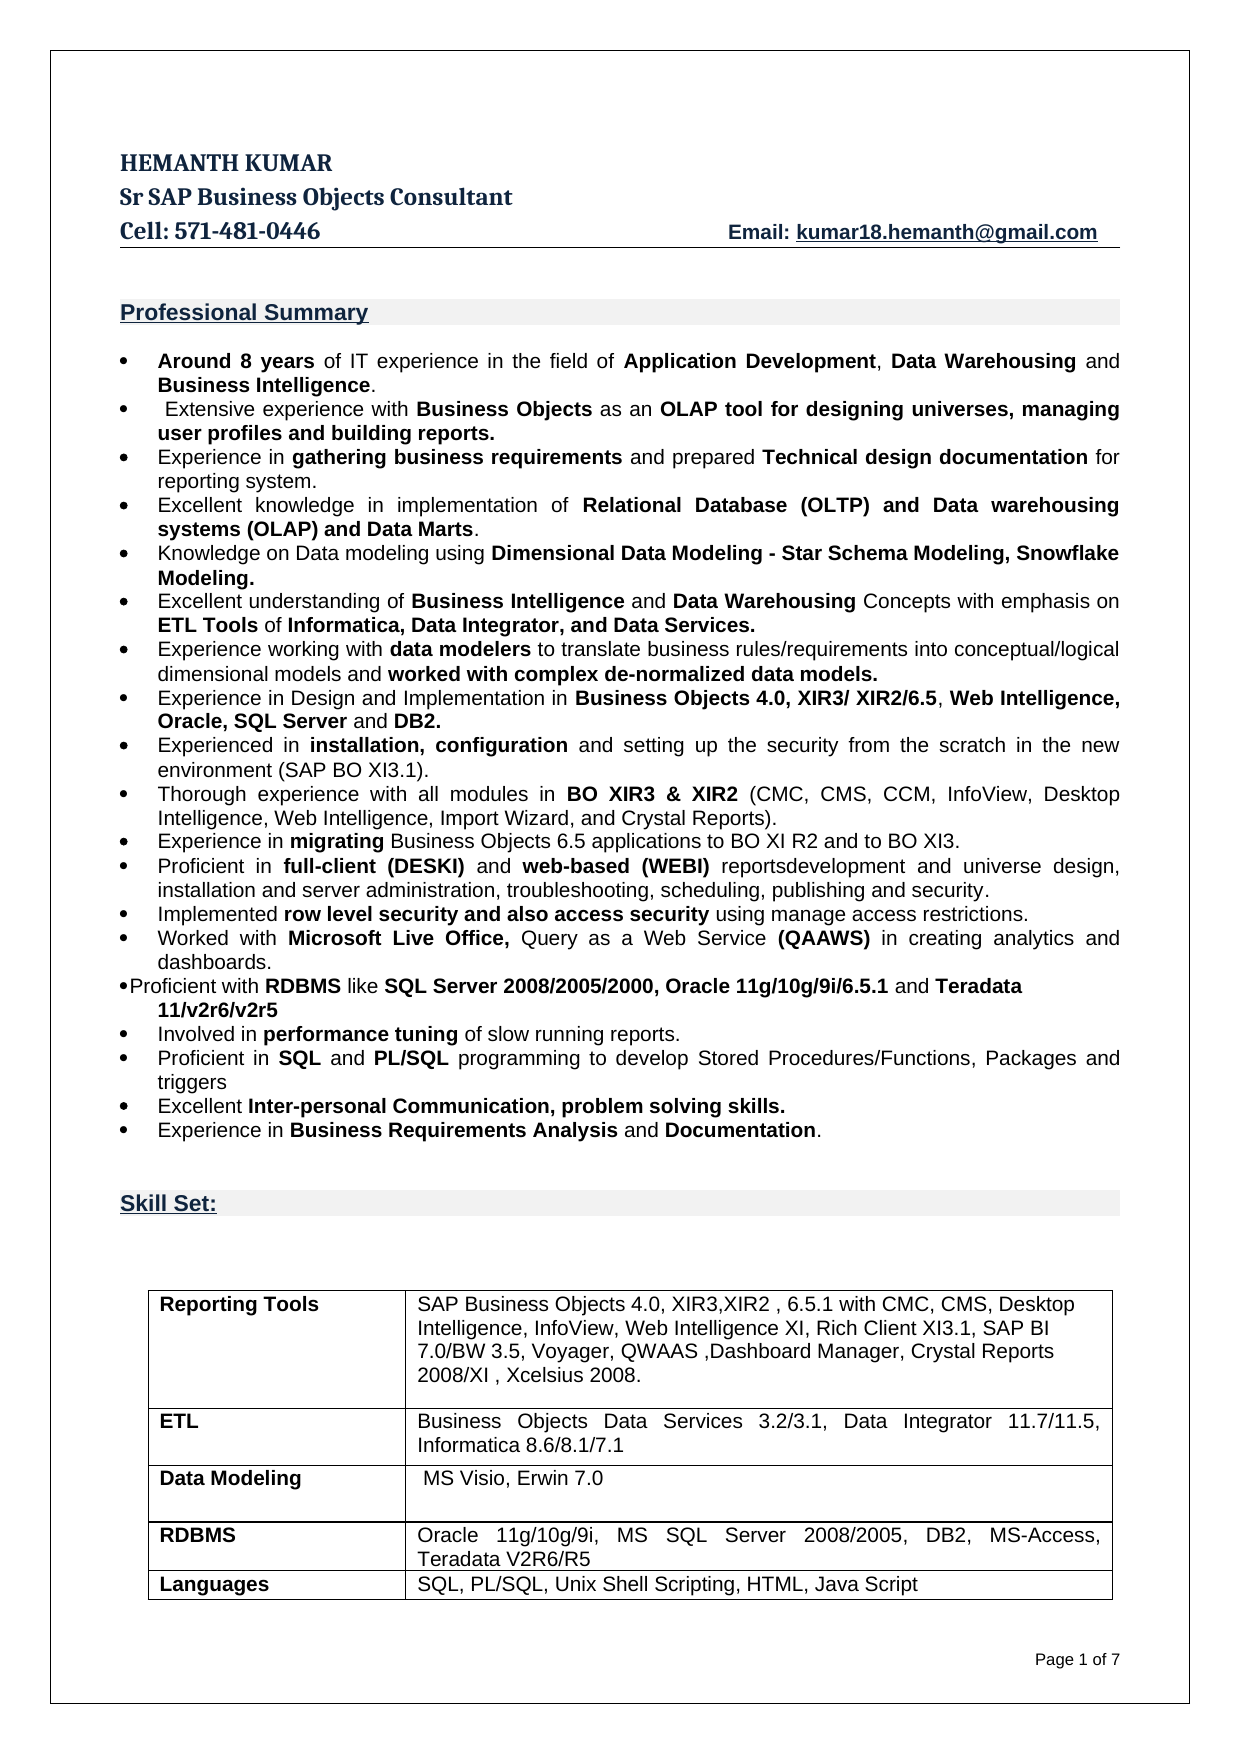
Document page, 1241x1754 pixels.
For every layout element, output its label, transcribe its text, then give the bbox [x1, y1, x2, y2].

list Knowledge on Data modeling using Dimensional Data Modeling - Star Schema Modeling, Snowflake Modeling. [120, 541, 1120, 589]
list Extensive experience with Business Objects as an OLAP tool for designing universes, managing user profiles and building reports. [120, 397, 1120, 445]
table_cell Oracle 11g/10g/9i, MS SQL Server 2008/2005, DB2, MS-Access, Teradata V2R6/R5 [406, 1523, 1112, 1570]
list Experience in migrating Business Objects 6.5 applications to BO XI R2 and to BO XI3. [120, 829, 1120, 853]
list Implemented row level security and also access security using manage access restrictions. [120, 901, 1120, 926]
table_cell SQL, PL/SQL, Unix Shell Scripting, HTML, Java Script [406, 1571, 1112, 1599]
table_header Reporting Tools [149, 1291, 405, 1408]
list Excellent Inter-personal Communication, problem solving skills. [120, 1094, 1120, 1118]
table_cell Languages [149, 1571, 405, 1599]
list Experience in Design and Implementation in Business Objects 4.0, XIR3/ XIR2/6.5, Web Intelligence, Oracle, SQL Server and DB2. [120, 685, 1120, 733]
table_header SAP Business Objects 4.0, XIR3,XIR2 , 6.5.1 with CMC, CMS, Desktop Intelligence, InfoView, Web Intelligence XI, Rich Client XI3.1, SAP BI 7.0/BW 3.5, Voyager, QWAAS ,Dashboard Manager, Crystal Reports 2008/XI , Xcelsius 2008. [406, 1291, 1112, 1408]
table_cell RDBMS [149, 1523, 405, 1570]
list Worked with Microsoft Live Office, Query as a Web Service (QAAWS) in creating analytics and dashboards. [120, 926, 1120, 973]
list Excellent knowledge in implementation of Relational Database (OLTP) and Data warehousing systems (OLAP) and Data Marts. [120, 493, 1120, 541]
text Cell: 571-481-0446 Email: kumar18.hemanth@gmail.com [120, 217, 1120, 247]
text Professional Summary [120, 299, 1120, 325]
list Proficient in SQL and PL/SQL programming to develop Stored Procedures/Functions, Packages and triggers [120, 1046, 1120, 1094]
list Involved in performance tuning of slow running reports. [120, 1022, 1120, 1046]
list Proficient in full-client (DESKI) and web-based (WEBI) reportsdevelopment and universe design, installation and server administration, troubleshooting, scheduling, publishing and security. [120, 853, 1120, 901]
list Excellent understanding of Business Intelligence and Data Warehousing Concepts with emphasis on ETL Tools of Informatica, Data Integrator, and Data Services. [120, 589, 1120, 637]
list Experience in gathering business requirements and prepared Technical design documentation for reporting system. [120, 445, 1120, 493]
table_cell MS Visio, Erwin 7.0 [406, 1466, 1112, 1521]
list Experienced in installation, configuration and setting up the security from the scratch in the new environment (SAP BO XI3.1). [120, 733, 1120, 781]
table_cell Business Objects Data Services 3.2/3.1, Data Integrator 11.7/11.5, Informatica 8.6/8.1/7.1 [406, 1409, 1112, 1465]
table_cell ETL [149, 1409, 405, 1465]
list Thorough experience with all modules in BO XIR3 & XIR2 (CMC, CMS, CCM, InfoView, Desktop Intelligence, Web Intelligence, Import Wizard, and Crystal Reports). [120, 781, 1120, 829]
list Experience in Business Requirements Analysis and Documentation. [120, 1118, 1120, 1142]
list Proficient with RDBMS like SQL Server 2008/2005/2000, Oracle 11g/10g/9i/6.5.1 and Teradata 11/v2r6/v2r5 [120, 973, 1120, 1022]
text HEMANTH KUMAR [120, 150, 1120, 177]
text Skill Set: [120, 1190, 1120, 1216]
table_cell Data Modeling [149, 1466, 405, 1521]
text Sr SAP Business Objects Consultant [120, 183, 1120, 210]
list Around 8 years of IT experience in the field of Application Development, Data Warehousing and Business Intelligence. [120, 349, 1120, 397]
list Experience working with data modelers to translate business rules/requirements into conceptual/logical dimensional models and worked with complex de-normalized data models. [120, 637, 1120, 685]
